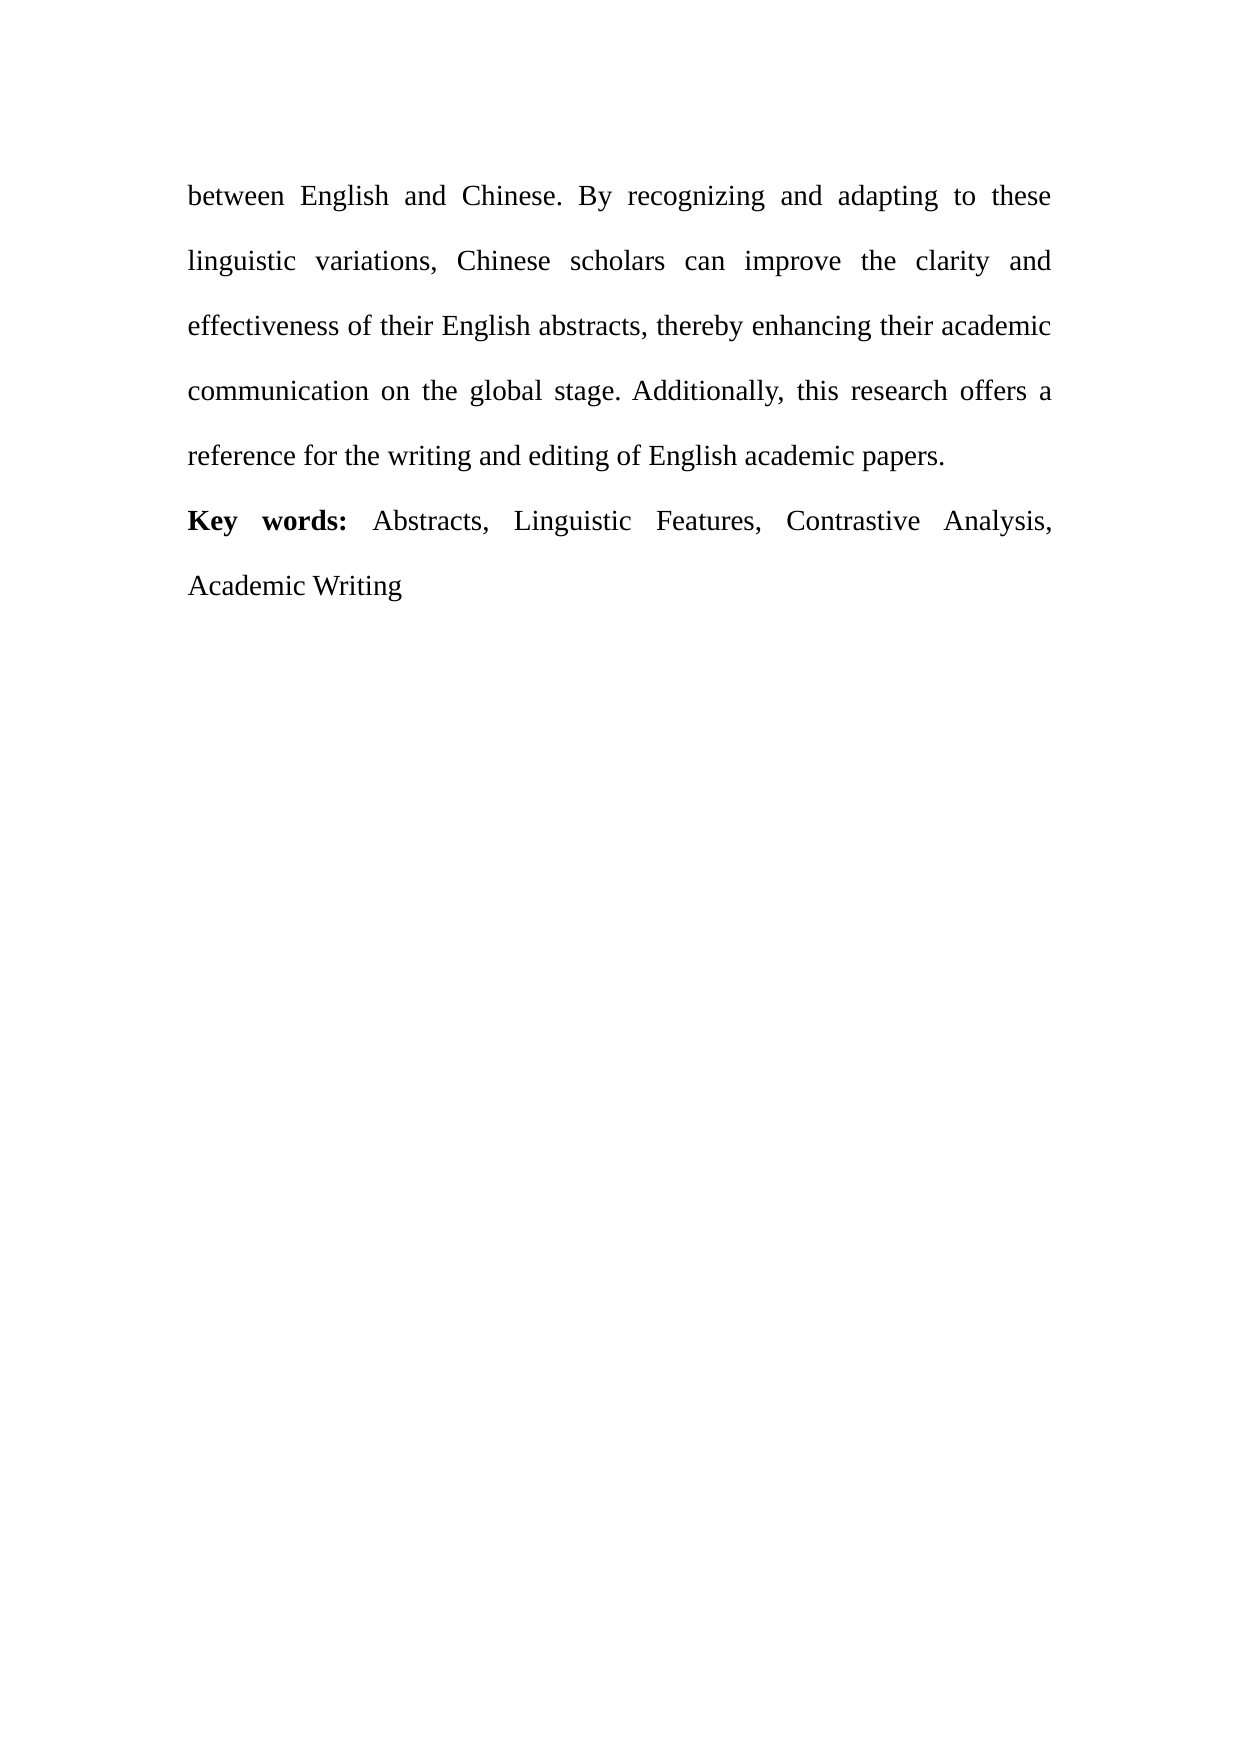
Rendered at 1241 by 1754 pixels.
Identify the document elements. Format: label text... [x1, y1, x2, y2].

text Key words: Abstracts, Linguistic Features, Contrastive Analysis, Academic Writing [187, 487, 1053, 617]
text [187, 162, 1053, 487]
